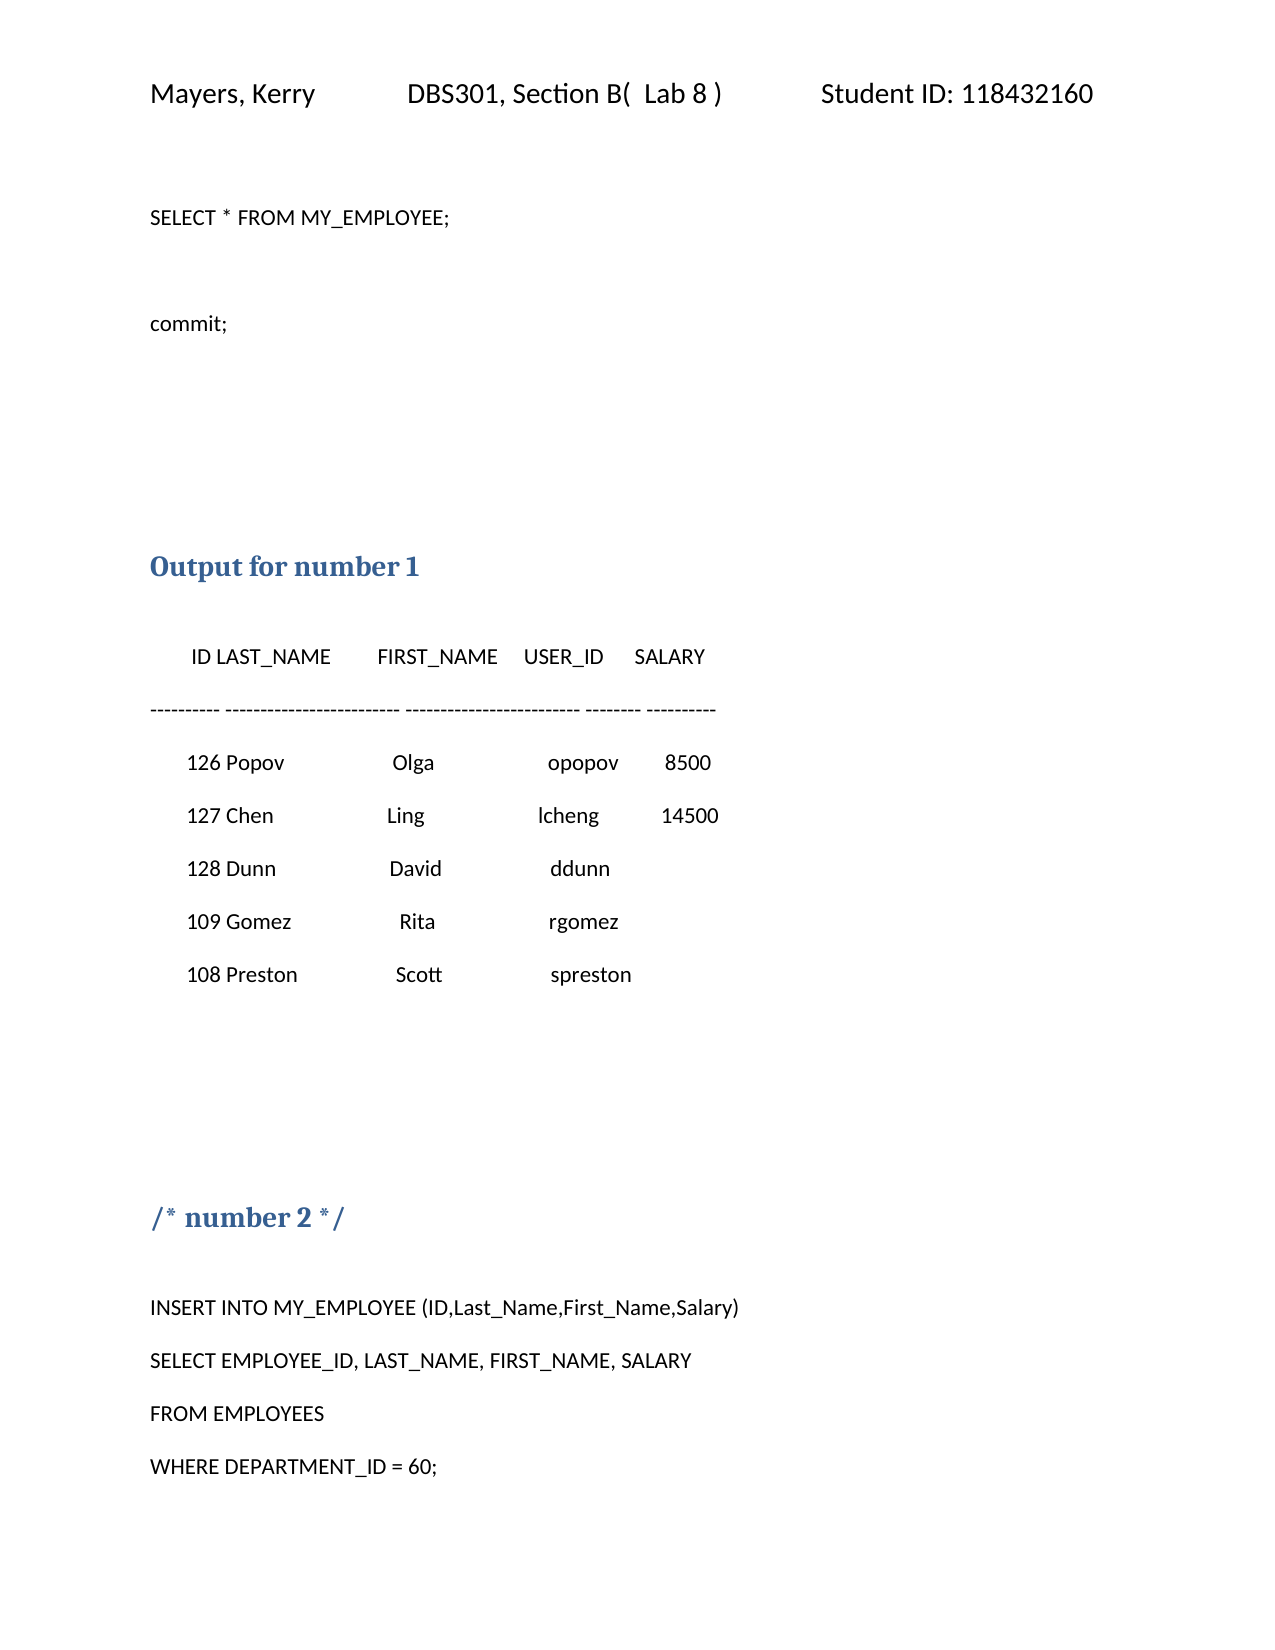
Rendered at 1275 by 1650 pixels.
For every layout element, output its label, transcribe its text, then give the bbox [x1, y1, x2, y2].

text WHERE DEPARTMENT_ID = 60; [150, 1452, 1125, 1480]
text 126 Popov Olga opopov 8500 [150, 748, 1125, 776]
text 109 Gomez Rita rgomez [150, 907, 1125, 935]
text SELECT * FROM MY_EMPLOYEE; [150, 203, 1125, 231]
text ---------- ------------------------- ------------------------- -------- ---------- [150, 695, 1125, 723]
text INSERT INTO MY_EMPLOYEE (ID,Last_Name,First_Name,Salary) [150, 1293, 1125, 1321]
text SELECT EMPLOYEE_ID, LAST_NAME, FIRST_NAME, SALARY [150, 1346, 1125, 1374]
text 108 Preston Scott spreston [150, 960, 1125, 988]
subtitle Output for number 1 [150, 550, 1125, 584]
text 127 Chen Ling lcheng 14500 [150, 801, 1125, 829]
subtitle /* number 2 */ [150, 1201, 1125, 1235]
text FROM EMPLOYEES [150, 1399, 1125, 1427]
text 128 Dunn David ddunn [150, 854, 1125, 882]
text ID LAST_NAME FIRST_NAME USER_ID SALARY [150, 642, 1125, 670]
text commit; [150, 309, 1125, 337]
